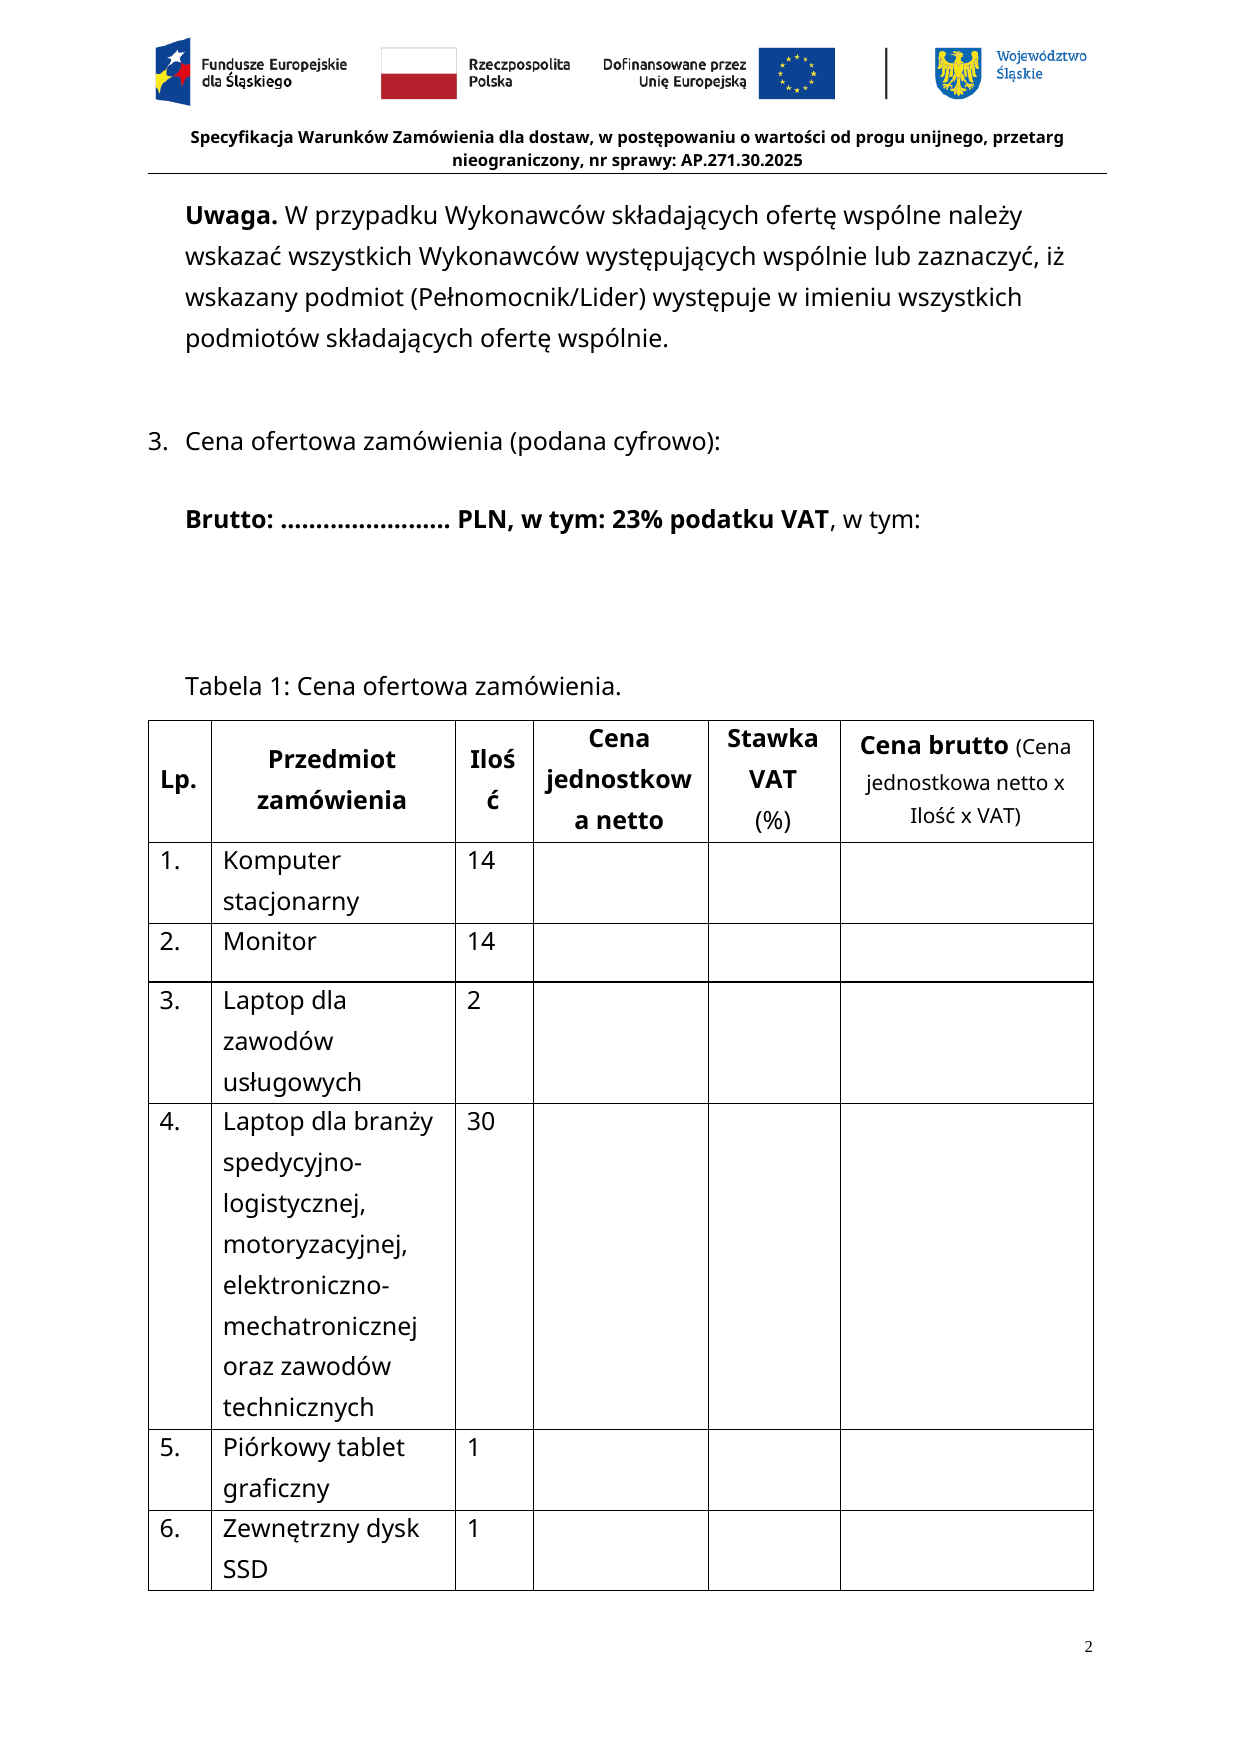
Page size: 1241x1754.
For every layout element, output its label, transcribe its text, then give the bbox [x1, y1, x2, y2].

table_cell Komputer stacjonarny [212, 843, 455, 922]
text Tabela 1: Cena ofertowa zamówienia. [185, 669, 1090, 703]
list Cena ofertowa zamówienia (podana cyfrowo): [148, 424, 1090, 458]
table_cell [841, 1430, 1093, 1509]
table_cell Piórkowy tablet graficzny [212, 1430, 455, 1509]
table_cell Laptop dla branży spedycyjno-logistycznej, motoryzacyjnej, elektroniczno-mechatronicznej oraz zawodów technicznych [212, 1104, 455, 1429]
table_header Cena brutto (Cena jednostkowa netto x Ilość x VAT) [841, 721, 1093, 842]
text Uwaga. W przypadku Wykonawców składających ofertę wspólne należy wskazać wszystkich Wykonawców występujących wspólnie lub zaznaczyć, iż wskazany podmiot (Pełnomocnik/Lider) występuje w imieniu wszystkich podmiotów składających ofertę wspólnie. [185, 198, 1090, 354]
table_cell 14 [456, 924, 533, 981]
table_cell [149, 1511, 211, 1590]
table_cell Zewnętrzny dysk SSD [212, 1511, 455, 1590]
table_header Stawka VAT (%) [709, 721, 840, 842]
table_cell [149, 983, 211, 1103]
text Brutto: ........................ PLN, w tym: 23% podatku VAT, w tym: [185, 502, 1090, 536]
table_header Cena jednostkowa netto [534, 721, 708, 842]
table_header Lp. [149, 721, 211, 842]
table_cell [709, 924, 840, 981]
table_cell Laptop dla zawodów usługowych [212, 983, 455, 1103]
table_cell [534, 983, 708, 1103]
table_cell 30 [456, 1104, 533, 1429]
table_cell [841, 924, 1093, 981]
table_cell [841, 1511, 1093, 1590]
table_cell [534, 843, 708, 922]
table_cell 1 [456, 1430, 533, 1509]
picture [148, 29, 1093, 113]
table_cell [534, 924, 708, 981]
table_cell [149, 843, 211, 922]
table_cell Monitor [212, 924, 455, 981]
table_cell [149, 1104, 211, 1429]
table_cell [709, 1511, 840, 1590]
table_cell [534, 1430, 708, 1509]
table_header Ilość [456, 721, 533, 842]
table_cell 1 [456, 1511, 533, 1590]
table_cell [534, 1104, 708, 1429]
table_cell [709, 1104, 840, 1429]
table_cell [534, 1511, 708, 1590]
table_cell 2 [456, 983, 533, 1103]
table_cell [709, 983, 840, 1103]
table_cell [841, 843, 1093, 922]
table_cell [841, 983, 1093, 1103]
table_header Przedmiot zamówienia [212, 721, 455, 842]
table_cell [841, 1104, 1093, 1429]
table_cell [709, 1430, 840, 1509]
table_cell [709, 843, 840, 922]
table_cell [149, 1430, 211, 1509]
table_cell 14 [456, 843, 533, 922]
table_cell [149, 924, 211, 981]
